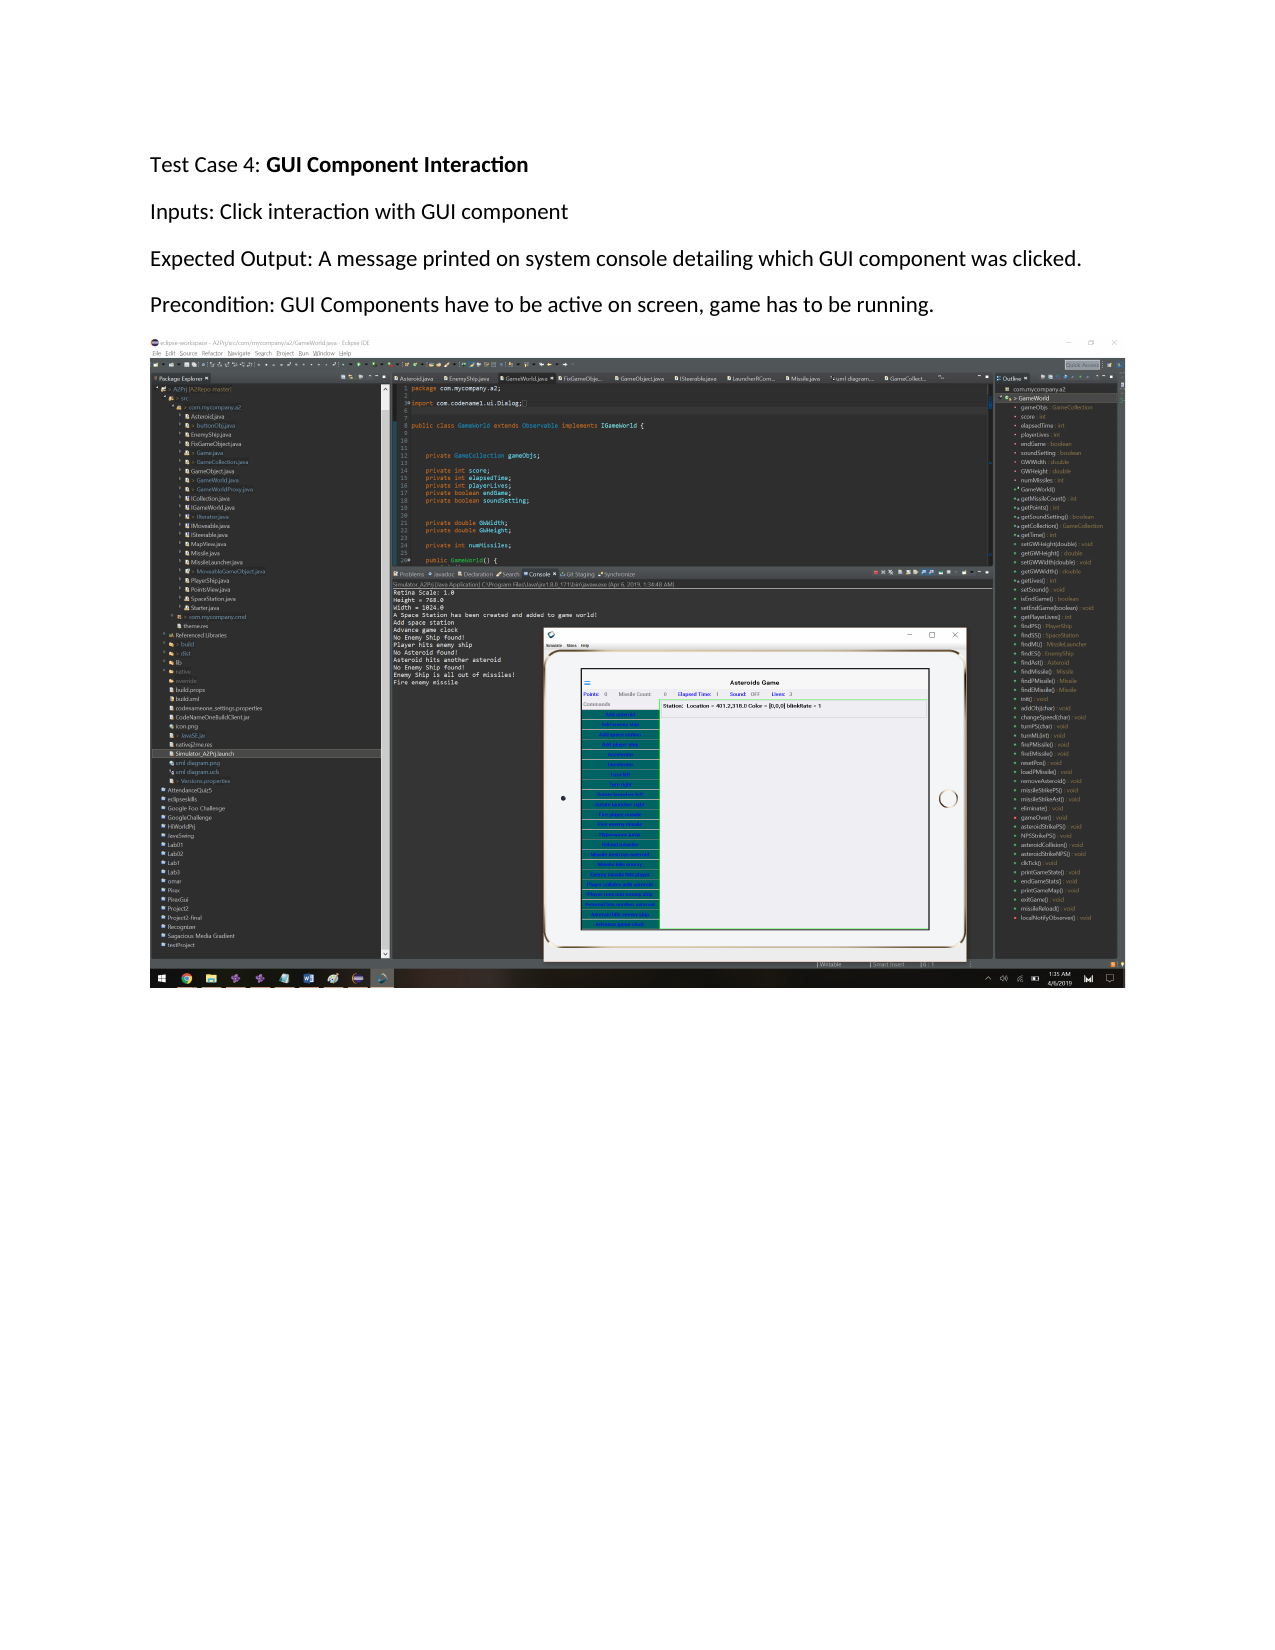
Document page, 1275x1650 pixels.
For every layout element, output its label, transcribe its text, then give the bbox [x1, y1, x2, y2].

text Inputs: Click interaction with GUI component [150, 197, 1125, 225]
text Test Case 4: GUI Component Interaction [150, 150, 1125, 178]
text Expected Output: A message printed on system console detailing which GUI component was clicked. [150, 244, 1125, 272]
text Precondition: GUI Components have to be active on screen, game has to be running. [150, 291, 1125, 319]
picture [150, 337, 1125, 988]
